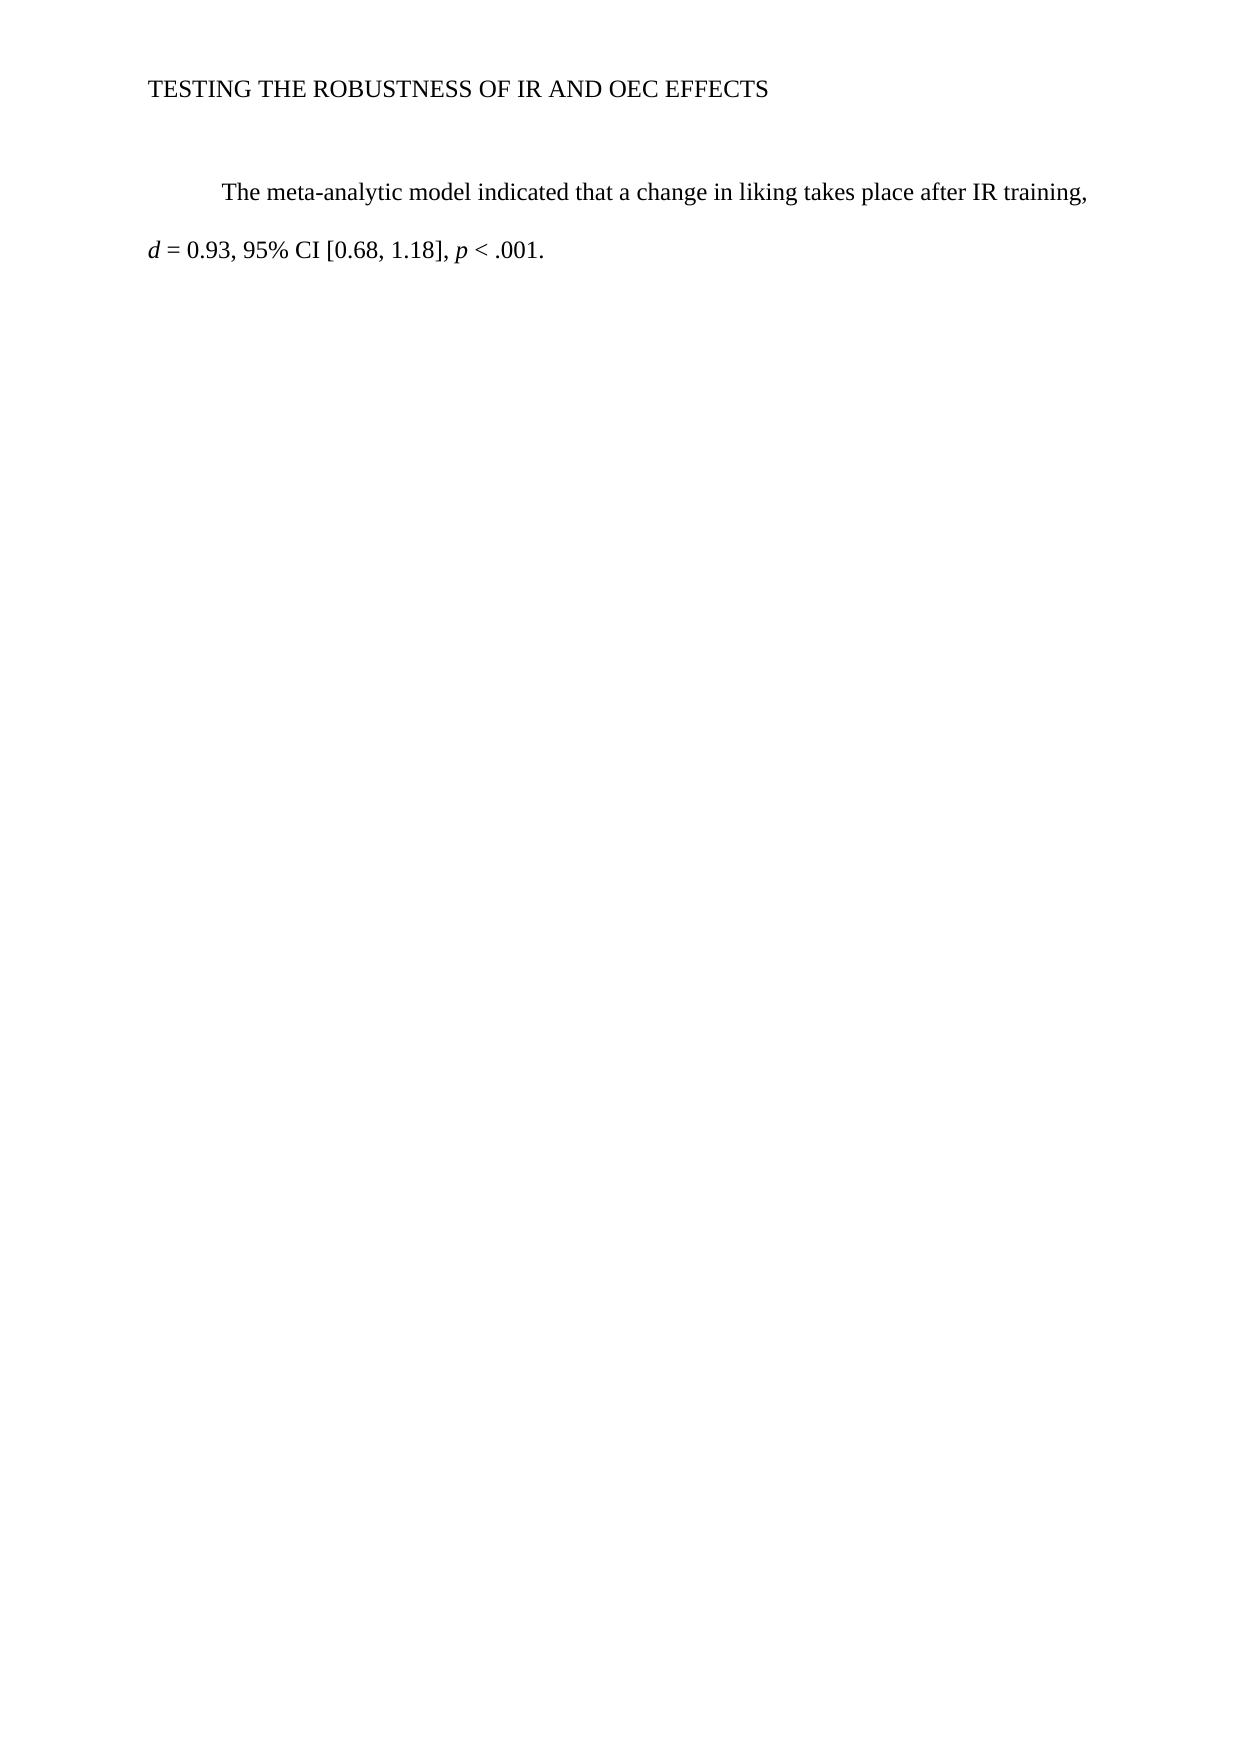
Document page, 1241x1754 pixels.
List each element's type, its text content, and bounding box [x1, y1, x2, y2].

text The meta-analytic model indicated that a change in liking takes place after IR training, d = 0.93, 95% CI [0.68, 1.18], p < .001. [148, 177, 1093, 263]
